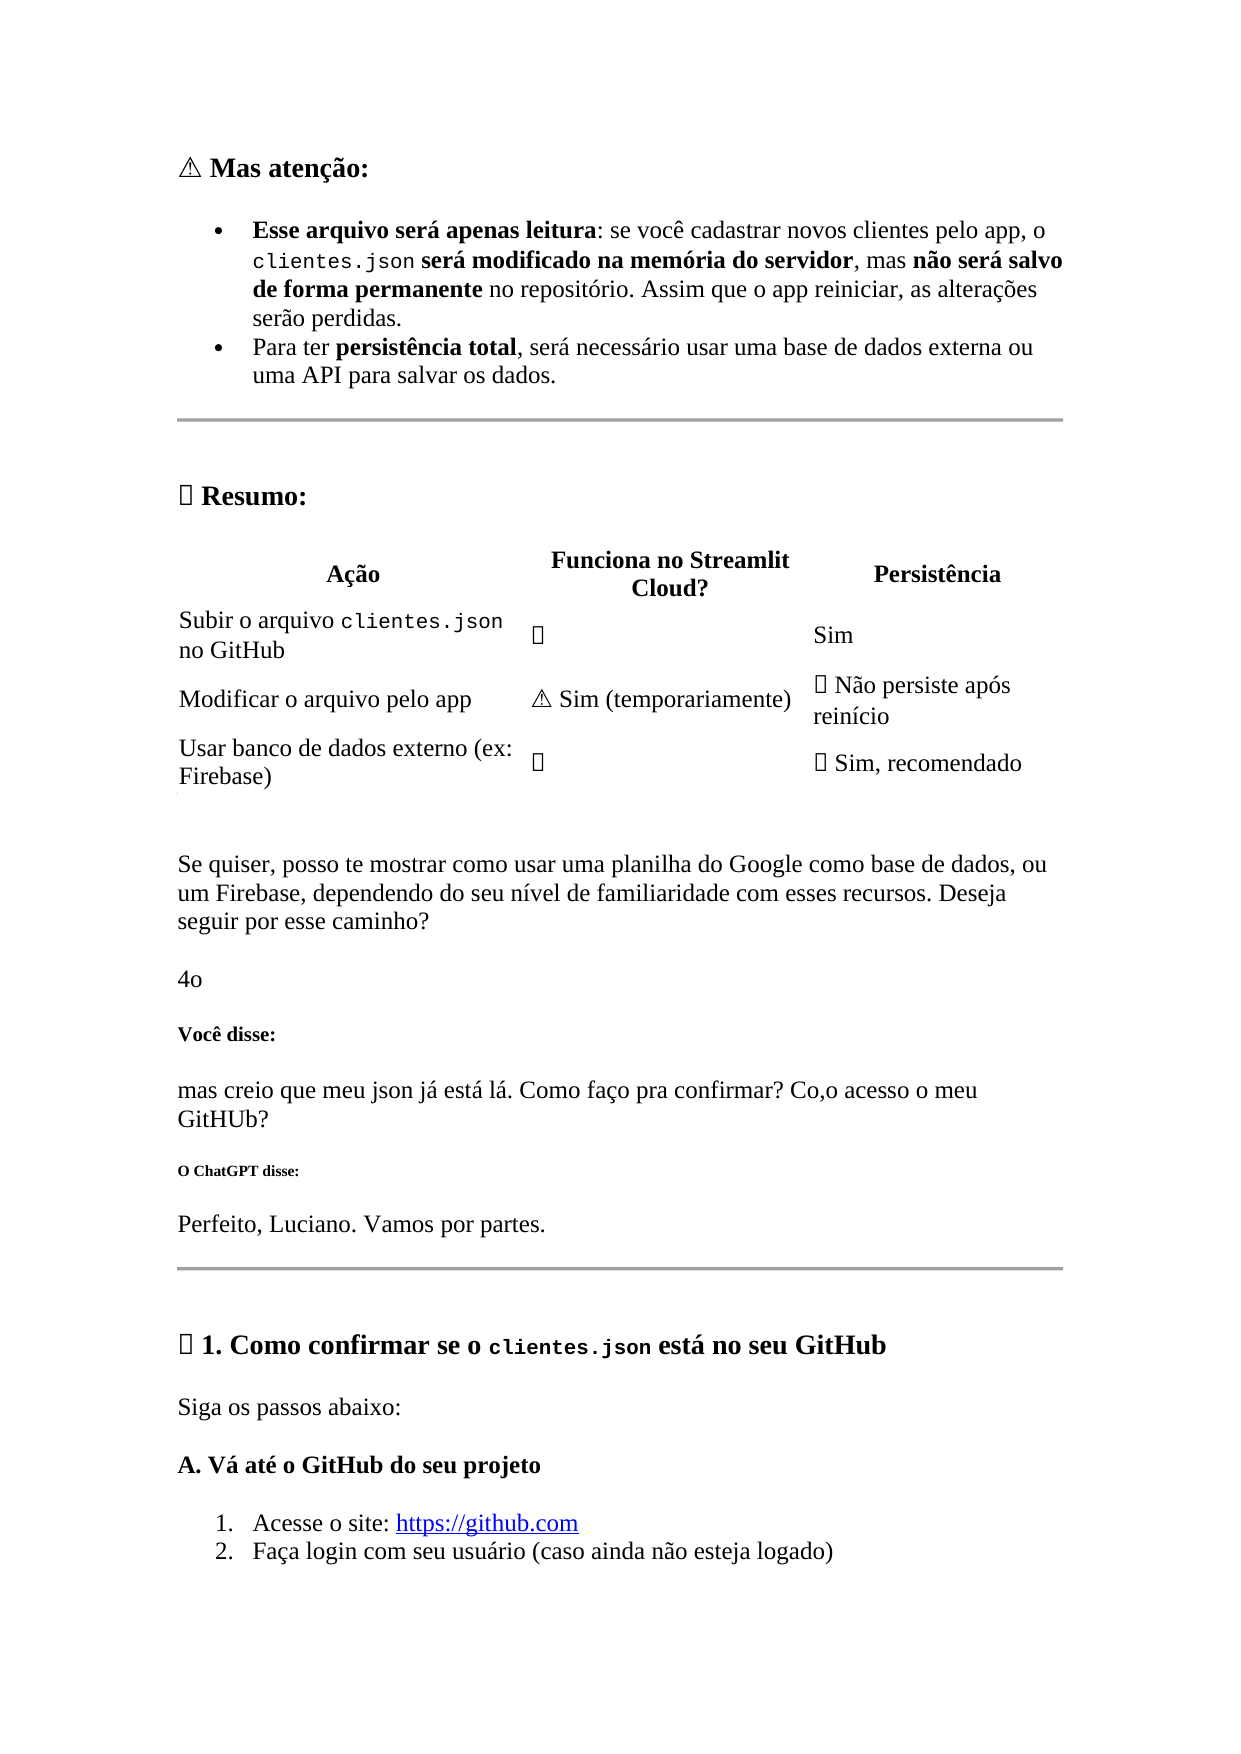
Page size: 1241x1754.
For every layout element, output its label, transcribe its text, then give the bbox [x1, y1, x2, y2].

text 4o [177, 964, 1063, 993]
text ✅ Resumo: [177, 476, 1063, 514]
text Perfeito, Luciano. Vamos por partes. [177, 1209, 1063, 1238]
text Siga os passos abaixo: [177, 1392, 1063, 1421]
list Faça login com seu usuário (caso ainda não esteja logado) [215, 1536, 1063, 1565]
table_header Ação [177, 543, 529, 604]
text mas creio que meu json já está lá. Como faço pra confirmar? Co,o acesso o meu GitHUb? [177, 1076, 1063, 1133]
table_cell ⚠️ Sim (temporariamente) [529, 665, 812, 731]
table_cell ✅ [529, 604, 812, 665]
table_cell ✅ Sim, recomendado [812, 731, 1063, 792]
table_header Funciona no Streamlit Cloud? [529, 543, 812, 604]
table_cell Modificar o arquivo pelo app [177, 665, 529, 731]
text Se quiser, posso te mostrar como usar uma planilha do Google como base de dados, ou um Firebase, dependendo do seu nível de familiaridade com esses recursos. Deseja seguir por esse caminho? [177, 849, 1063, 935]
list Esse arquivo será apenas leitura: se você cadastrar novos clientes pelo app, o clientes.json será modificado na memória do servidor, mas não será salvo de forma permanente no repositório. Assim que o app reiniciar, as alterações serão perdidas. [215, 215, 1063, 332]
list Para ter persistência total, será necessário usar uma base de dados externa ou uma API para salvar os dados. [215, 332, 1063, 389]
table_cell ✅ [529, 731, 812, 792]
text ✅ 1. Como confirmar se o clientes.json está no seu GitHub [177, 1324, 1063, 1363]
table_cell Subir o arquivo clientes.json no GitHub [177, 604, 529, 665]
table_cell Sim [812, 604, 1063, 665]
list Acesse o site: https://github.com [215, 1508, 1063, 1536]
table_cell Usar banco de dados externo (ex: Firebase) [177, 731, 529, 792]
table_cell ❌ Não persiste após reinício [812, 665, 1063, 731]
text A. Vá até o GitHub do seu projeto [177, 1450, 1063, 1478]
text Você disse: [177, 1022, 1063, 1046]
table_header Persistência [812, 543, 1063, 604]
text O ChatGPT disse: [177, 1162, 1063, 1180]
text ⚠️ Mas atenção: [177, 148, 1063, 186]
